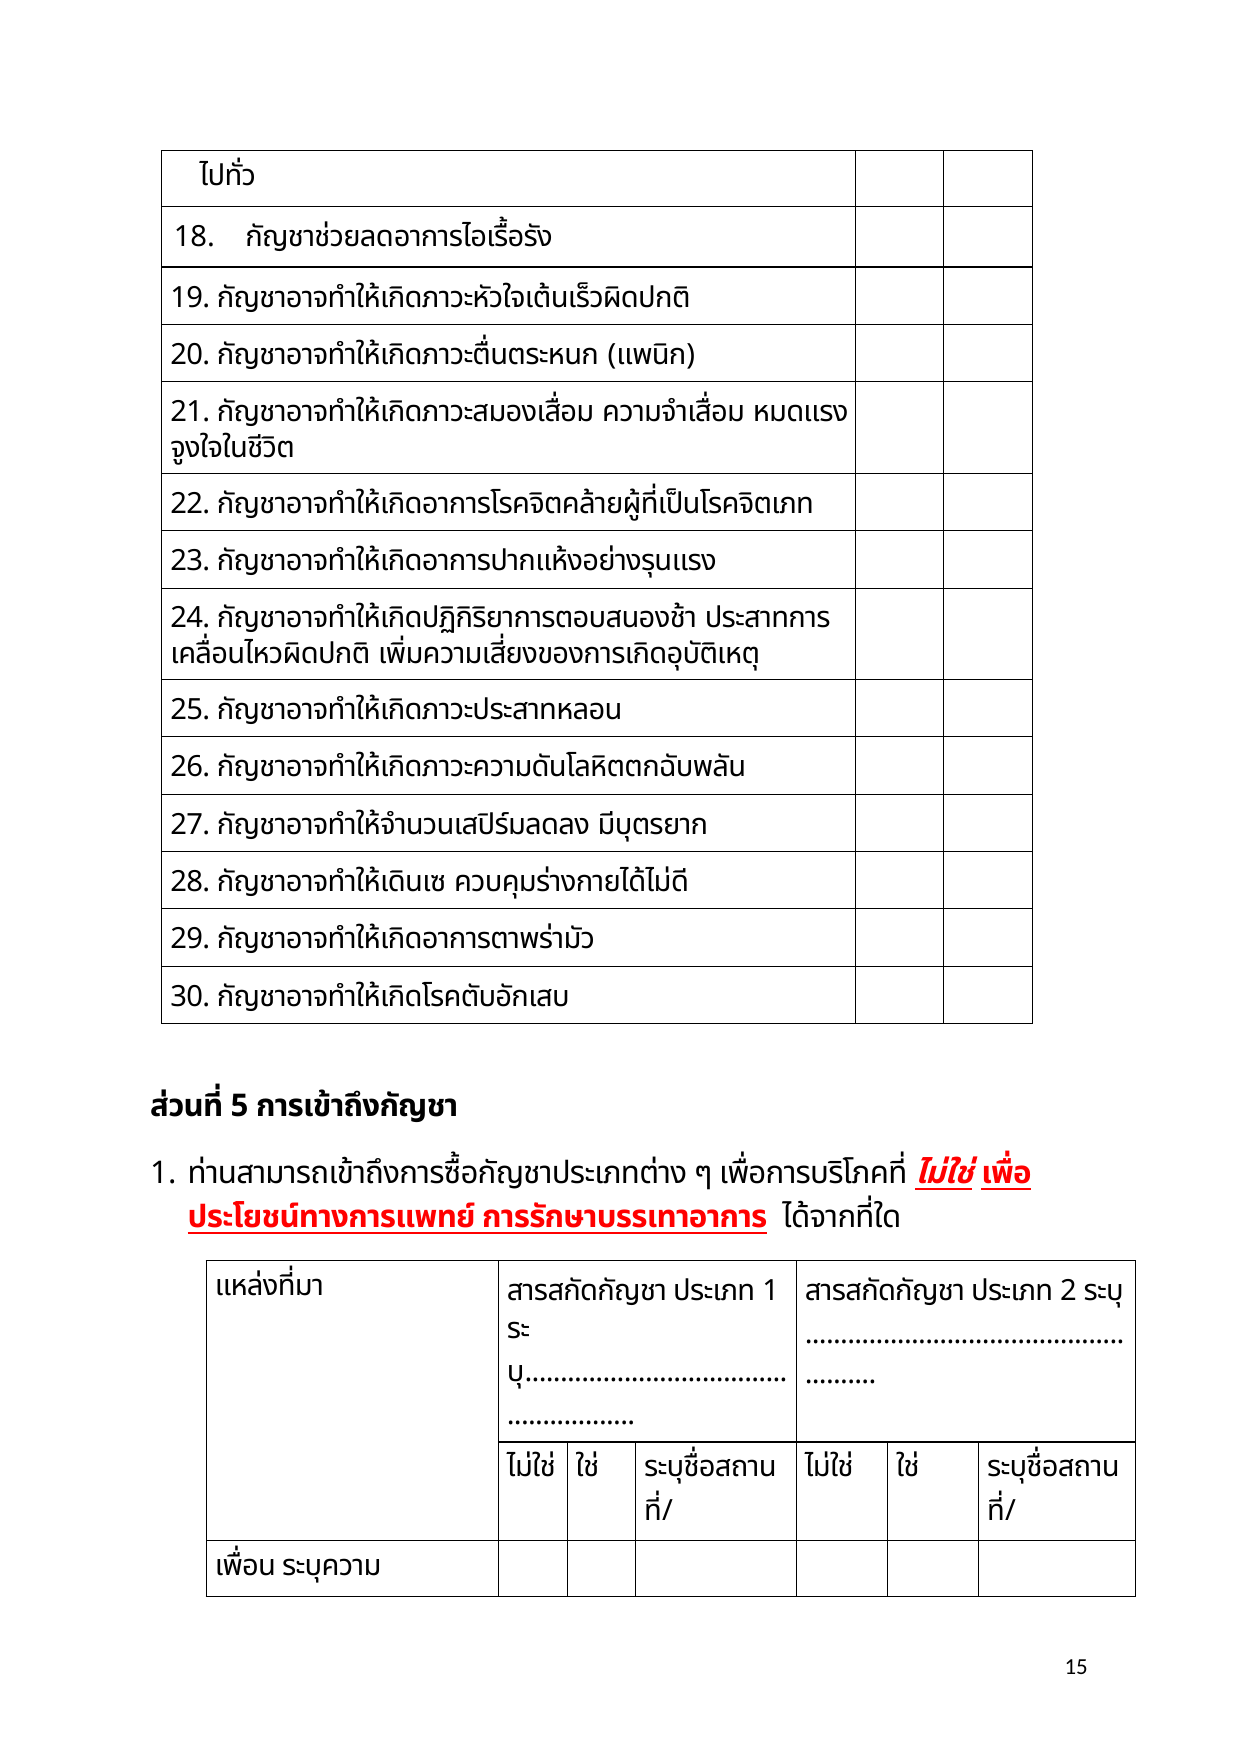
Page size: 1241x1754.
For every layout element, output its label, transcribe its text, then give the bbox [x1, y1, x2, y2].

table_cell [856, 737, 943, 793]
table_cell เพื่อน ระบุความสัมพันธ์............... [207, 1541, 498, 1596]
table_cell [797, 1541, 887, 1596]
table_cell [162, 151, 855, 206]
table_cell [944, 382, 1032, 473]
table_cell 26. กัญชาอาจทำให้เกิดภาวะความดันโลหิตตกฉับพลัน [162, 737, 855, 793]
table_cell ไม่ใช่ [499, 1443, 567, 1540]
table_header แหล่งที่มา [207, 1261, 498, 1540]
table_cell 29. กัญชาอาจทำให้เกิดอาการตาพร่ามัว [162, 909, 855, 966]
table_cell [944, 151, 1032, 206]
table_cell 20. กัญชาอาจทำให้เกิดภาวะตื่นตระหนก (แพนิก) [162, 325, 855, 381]
table_cell [944, 967, 1032, 1023]
table_cell [944, 268, 1032, 324]
table_cell 24. กัญชาอาจทำให้เกิดปฏิกิริยาการตอบสนองช้า ประสาทการเคลื่อนไหวผิดปกติ เพิ่มความเสี่ยงของการเกิดอุบัติเหตุ [162, 589, 855, 679]
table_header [797, 1261, 1135, 1441]
table_cell [944, 795, 1032, 851]
table_cell [888, 1541, 978, 1596]
table_cell [856, 268, 943, 324]
table_cell [856, 531, 943, 587]
table_cell 21. กัญชาอาจทำให้เกิดภาวะสมองเสื่อม ความจำเสื่อม หมดแรงจูงใจในชีวิต [162, 382, 855, 473]
table_cell กัญชาช่วยลดอาการไอเรื้อรัง [162, 207, 855, 266]
table_cell [944, 531, 1032, 587]
table_cell 23. กัญชาอาจทำให้เกิดอาการปากแห้งอย่างรุนแรง [162, 531, 855, 587]
table_cell ไม่ใช่ [797, 1443, 887, 1540]
table_cell [944, 474, 1032, 530]
table_cell ใช่ [568, 1443, 635, 1540]
table_cell [636, 1541, 796, 1596]
table_cell [856, 207, 943, 266]
table_cell [856, 382, 943, 473]
table_cell ระบุชื่อสถานที่/ [979, 1443, 1135, 1540]
table_cell [944, 325, 1032, 381]
table_cell 25. กัญชาอาจทำให้เกิดภาวะประสาทหลอน [162, 680, 855, 736]
table_cell ระบุชื่อสถานที่/ [636, 1443, 796, 1540]
table_cell 22. กัญชาอาจทำให้เกิดอาการโรคจิตคล้ายผู้ที่เป็นโรคจิตเภท [162, 474, 855, 530]
table_cell [856, 151, 943, 206]
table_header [499, 1261, 796, 1441]
table_cell 27. กัญชาอาจทำให้จำนวนเสปิร์มลดลง มีบุตรยาก [162, 795, 855, 851]
table_cell 30. กัญชาอาจทำให้เกิดโรคตับอักเสบ [162, 967, 855, 1023]
list ส่วนที่ 5 การเข้าถึงกัญชา [150, 1083, 1090, 1129]
table_cell [944, 680, 1032, 736]
table_cell [856, 680, 943, 736]
table_cell [944, 589, 1032, 679]
table_cell 28. กัญชาอาจทำให้เดินเซ ควบคุมร่างกายได้ไม่ดี [162, 852, 855, 908]
table_cell 19. กัญชาอาจทำให้เกิดภาวะหัวใจเต้นเร็วผิดปกติ [162, 268, 855, 324]
table_cell [568, 1541, 635, 1596]
list ท่านสามารถเข้าถึงการซื้อกัญชาประเภทต่าง ๆ เพื่อการบริโภคที่ ไม่ใช่ เพื่อประโยชน์ทางการแพทย์ การรักษาบรรเทาอาการ ได้จากที่ใด [150, 1150, 1090, 1240]
table_cell [856, 852, 943, 908]
table_cell [856, 589, 943, 679]
table_cell [979, 1541, 1135, 1596]
table_cell [856, 474, 943, 530]
table_cell ใช่ [888, 1443, 978, 1540]
table_cell [499, 1541, 567, 1596]
table_cell [944, 909, 1032, 966]
table_cell [944, 207, 1032, 266]
table_cell [944, 737, 1032, 793]
table_cell [944, 852, 1032, 908]
table_cell [856, 909, 943, 966]
table_cell [856, 967, 943, 1023]
table_cell [856, 795, 943, 851]
table_cell [856, 325, 943, 381]
